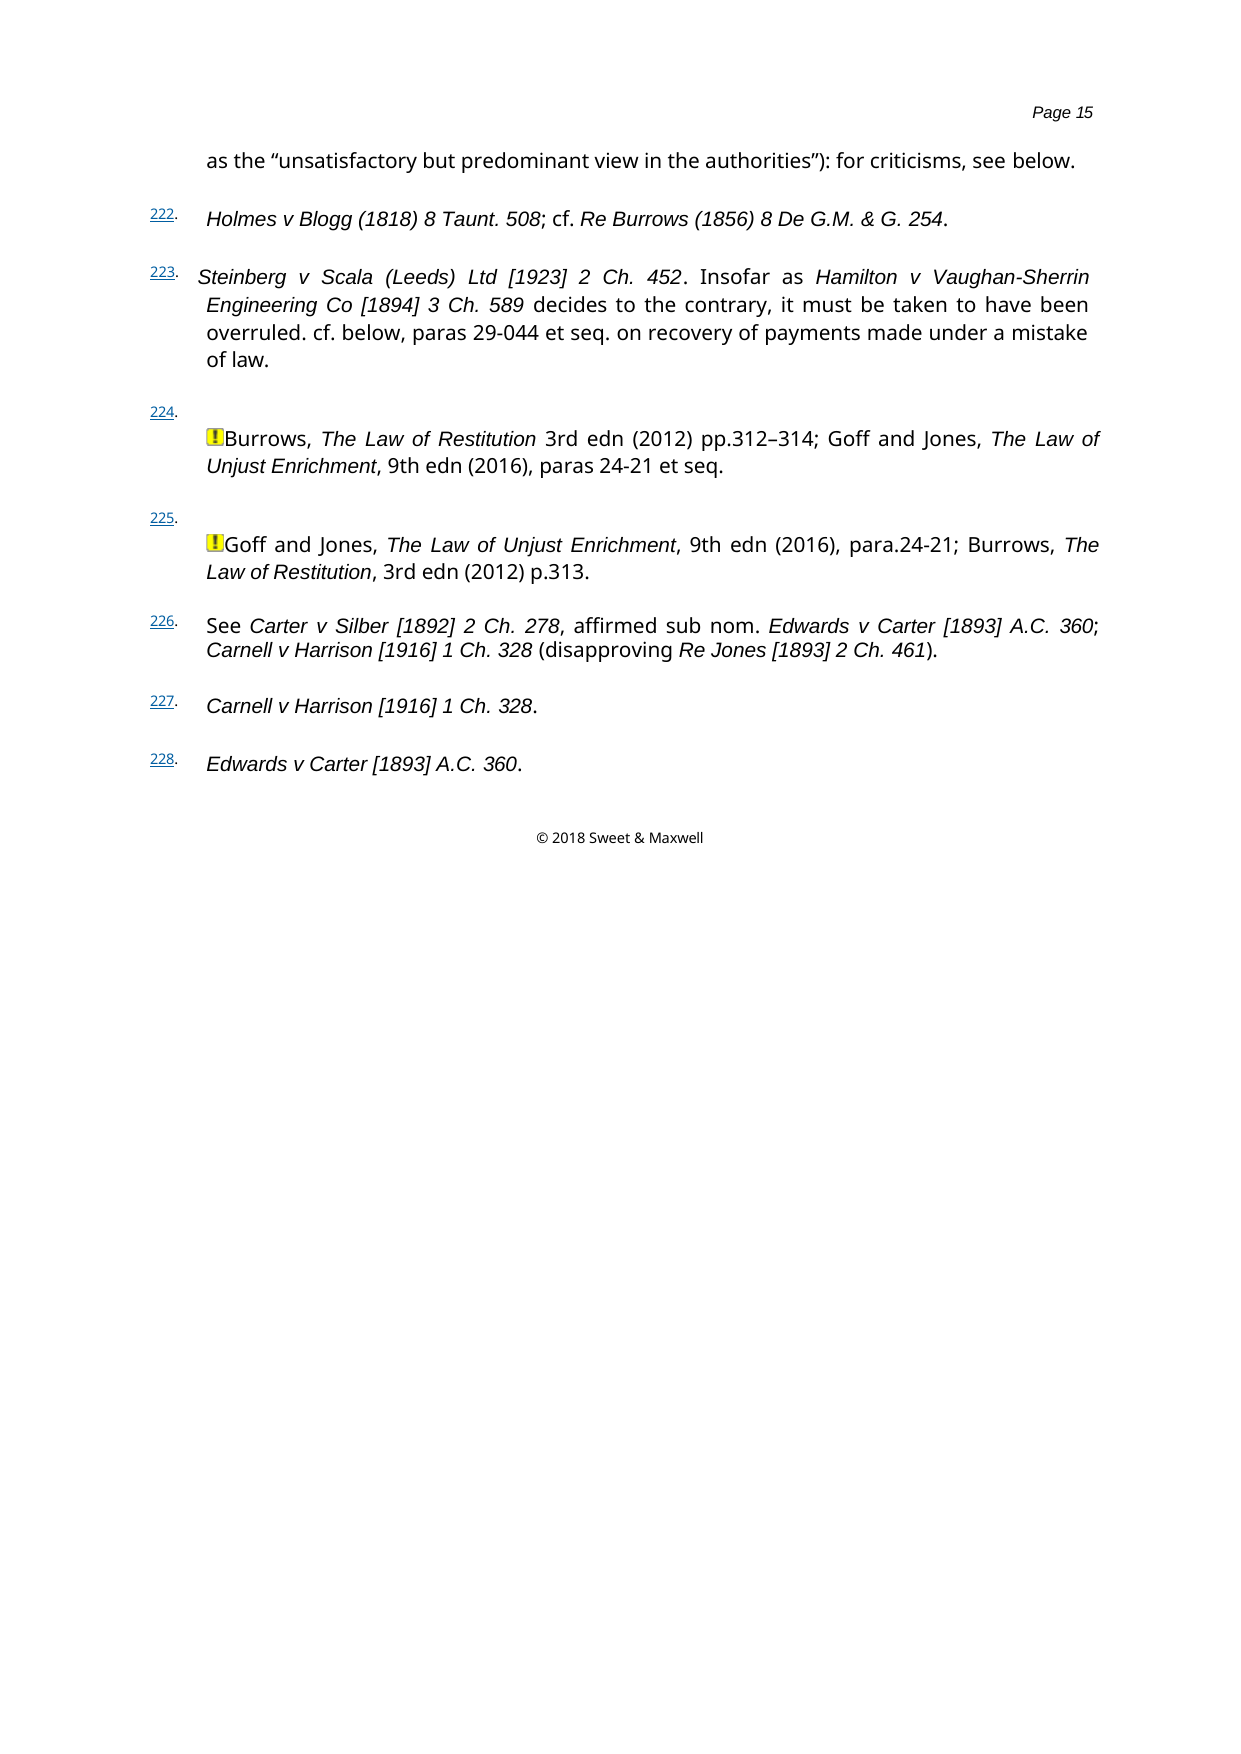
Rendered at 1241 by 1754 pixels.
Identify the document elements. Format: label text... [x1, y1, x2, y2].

picture [206, 534, 224, 552]
text Carnell v Harrison [1916] 1 Ch. 328 (disapproving Re Jones [1893] 2 Ch. 461). [206, 638, 1107, 662]
text 223. Steinberg v Scala (Leeds) Ltd [1923] 2 Ch. 452. Insofar as Hamilton v Vaughan-Sherrin Engineering Co [1894] 3 Ch. 589 decides to the contrary, it must be taken to have been overruled. cf. below, paras 29-044 et seq. on recovery of payments made under a mistake of law. [150, 262, 1090, 374]
text 226. See Carter v Silber [1892] 2 Ch. 278, affirmed sub nom. Edwards v Carter [1893] A.C. 360; [150, 614, 1107, 638]
text 224. [150, 402, 183, 422]
picture [206, 428, 224, 446]
text 222. Holmes v Blogg (1818) 8 Taunt. 508; cf. Re Burrows (1856) 8 De G.M. & G. 254. [150, 204, 1107, 233]
text Burrows, The Law of Restitution 3rd edn (2012) pp.312–314; Goff and Jones, The Law of Unjust Enrichment, 9th edn (2016), paras 24-21 et seq. [206, 424, 1107, 480]
text © 2018 Sweet & Maxwell [231, 828, 1009, 848]
text Goff and Jones, The Law of Unjust Enrichment, 9th edn (2016), para.24-21; Burrows, The Law of Restitution, 3rd edn (2012) p.313. [206, 530, 1107, 586]
text 228. Edwards v Carter [1893] A.C. 360. [150, 749, 1107, 777]
text as the “unsatisfactory but predominant view in the authorities”): for criticisms, see below. [206, 146, 1107, 175]
text 225. [150, 508, 183, 528]
text 227. Carnell v Harrison [1916] 1 Ch. 328. [150, 691, 1107, 720]
